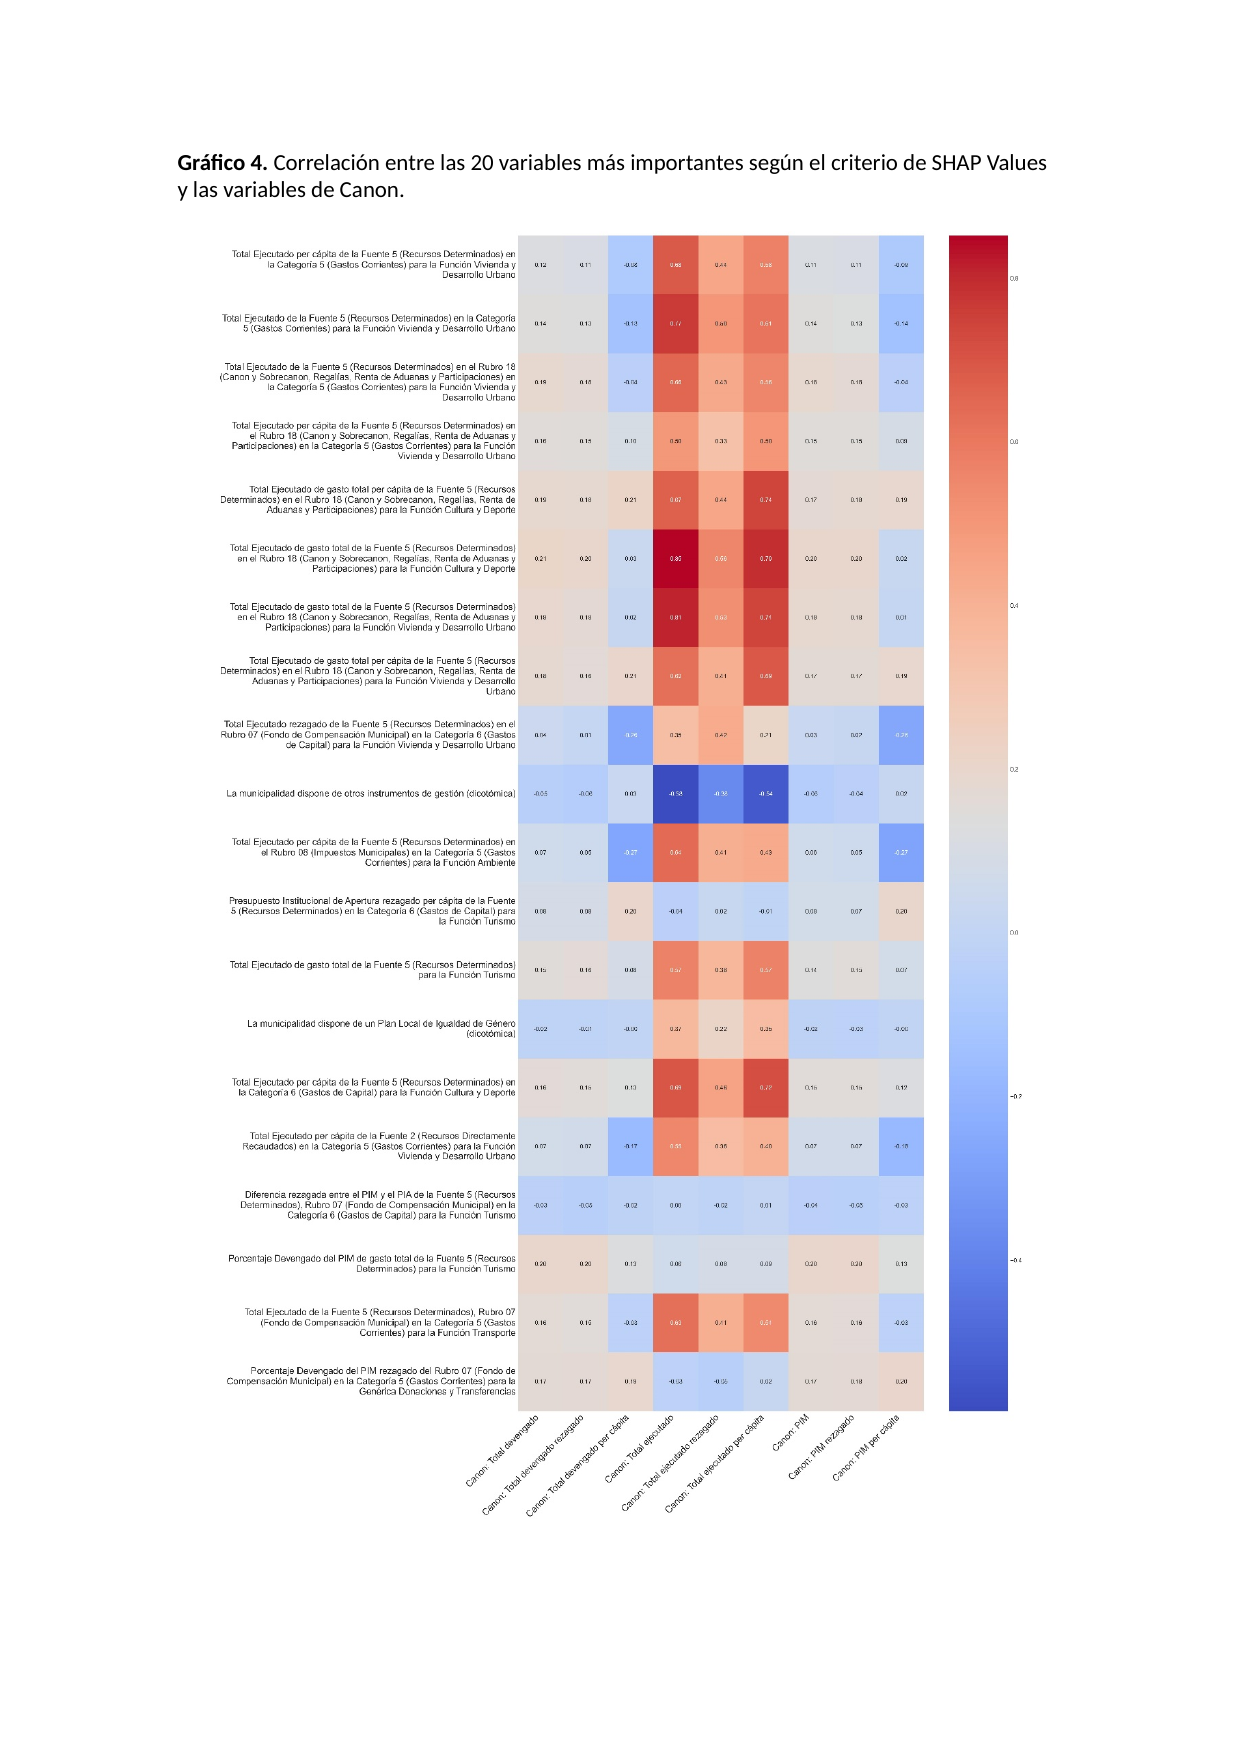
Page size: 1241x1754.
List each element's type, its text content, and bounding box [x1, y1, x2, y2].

text Gráfico 4. Correlación entre las 20 variables más importantes según el criterio de SHAP Values y las variables de Canon. [177, 148, 1063, 204]
picture [215, 231, 1025, 1523]
